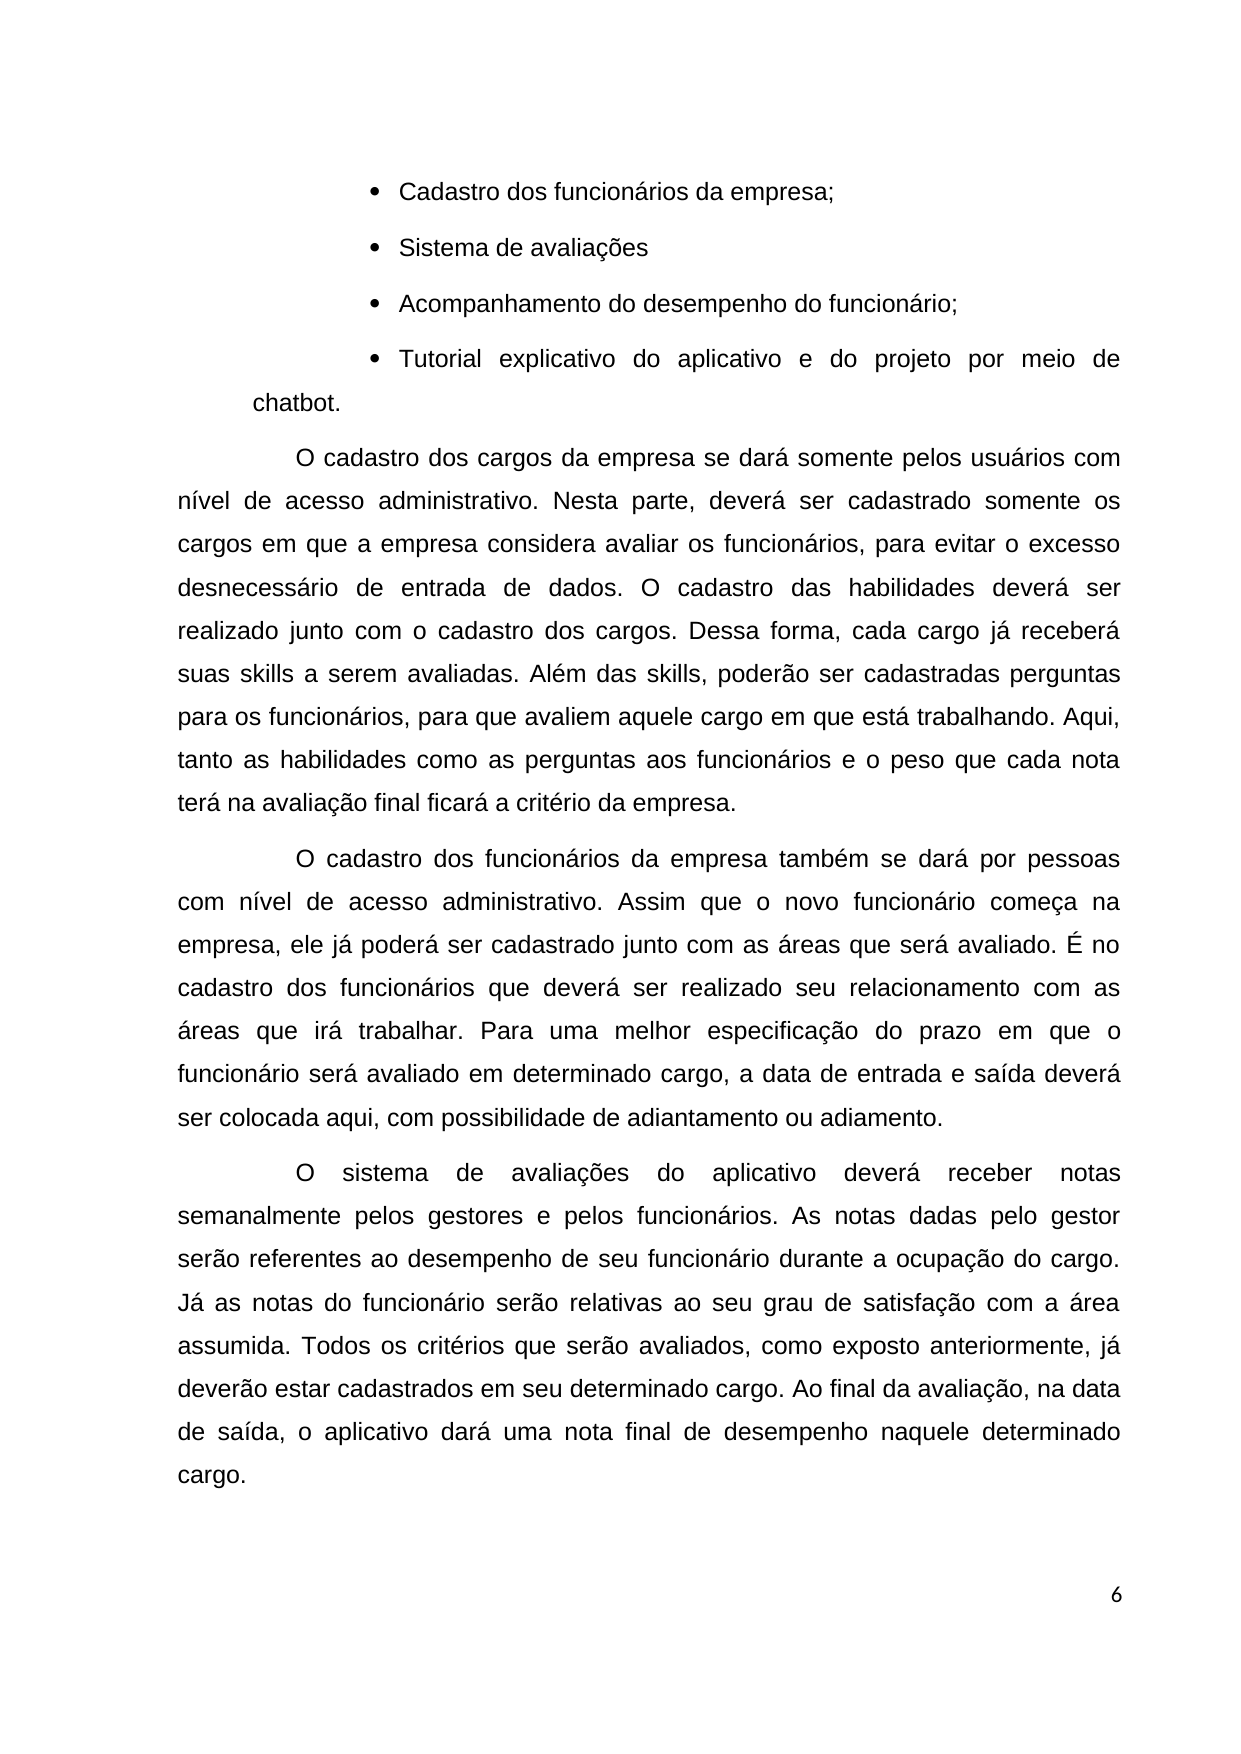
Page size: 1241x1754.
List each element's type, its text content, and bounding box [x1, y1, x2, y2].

list Sistema de avaliações [252, 233, 1122, 262]
text O cadastro dos cargos da empresa se dará somente pelos usuários com nível de acesso administrativo. Nesta parte, deverá ser cadastrado somente os cargos em que a empresa considera avaliar os funcionários, para evitar o excesso desnecessário de entrada de dados. O cadastro das habilidades deverá ser realizado junto com o cadastro dos cargos. Dessa forma, cada cargo já receberá suas skills a serem avaliadas. Além das skills, poderão ser cadastradas perguntas para os funcionários, para que avaliem aquele cargo em que está trabalhando. Aqui, tanto as habilidades como as perguntas aos funcionários e o peso que cada nota terá na avaliação final ficará a critério da empresa. [177, 443, 1122, 817]
list Cadastro dos funcionários da empresa; [252, 177, 1122, 206]
text O sistema de avaliações do aplicativo deverá receber notas semanalmente pelos gestores e pelos funcionários. As notas dadas pelo gestor serão referentes ao desempenho de seu funcionário durante a ocupação do cargo. Já as notas do funcionário serão relativas ao seu grau de satisfação com a área assumida. Todos os critérios que serão avaliados, como exposto anteriormente, já deverão estar cadastrados em seu determinado cargo. Ao final da avaliação, na data de saída, o aplicativo dará uma nota final de desempenho naquele determinado cargo. [177, 1158, 1122, 1489]
text O cadastro dos funcionários da empresa também se dará por pessoas com nível de acesso administrativo. Assim que o novo funcionário começa na empresa, ele já poderá ser cadastrado junto com as áreas que será avaliado. É no cadastro dos funcionários que deverá ser realizado seu relacionamento com as áreas que irá trabalhar. Para uma melhor especificação do prazo em que o funcionário será avaliado em determinado cargo, a data de entrada e saída deverá ser colocada aqui, com possibilidade de adiantamento ou adiamento. [177, 844, 1122, 1131]
list Tutorial explicativo do aplicativo e do projeto por meio de chatbot. [252, 344, 1122, 416]
list Acompanhamento do desempenho do funcionário; [252, 289, 1122, 317]
